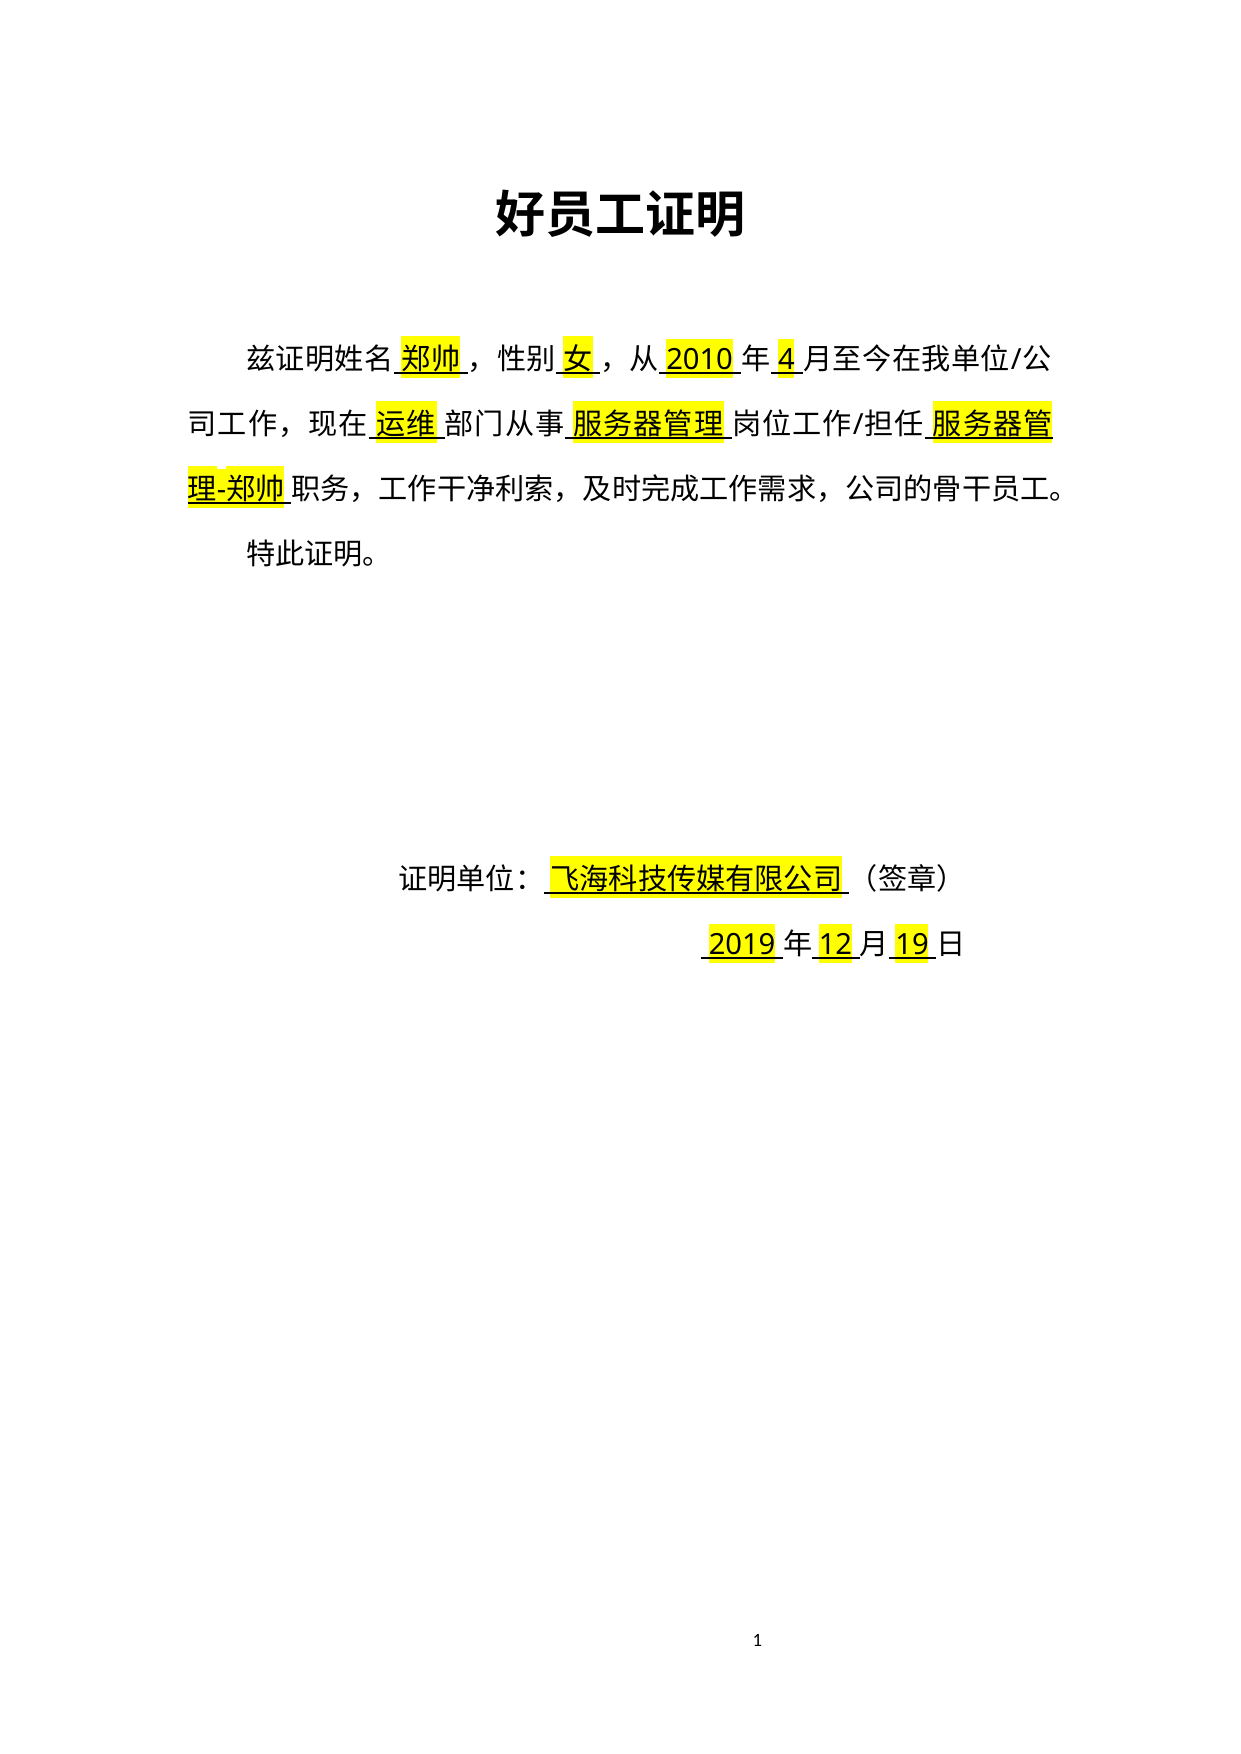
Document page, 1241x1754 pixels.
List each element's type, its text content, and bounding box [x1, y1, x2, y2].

text 2019 年 12 月 19 日 [187, 909, 965, 974]
text 证明单位： 飞海科技传媒有限公司 （签章） [187, 844, 965, 909]
text 特此证明。 [187, 519, 1053, 584]
text 兹证明姓名 郑帅 ，性别 女 ，从 2010 年 4 月至今在我单位/公司工作，现在 运维 部门从事 服务器管理 岗位工作/担任 服务器管理-郑帅 职务，工作干净利索，及时完成工作需求，公司的骨干员工。 [187, 324, 1053, 519]
text 好员工证明 [187, 162, 1053, 259]
